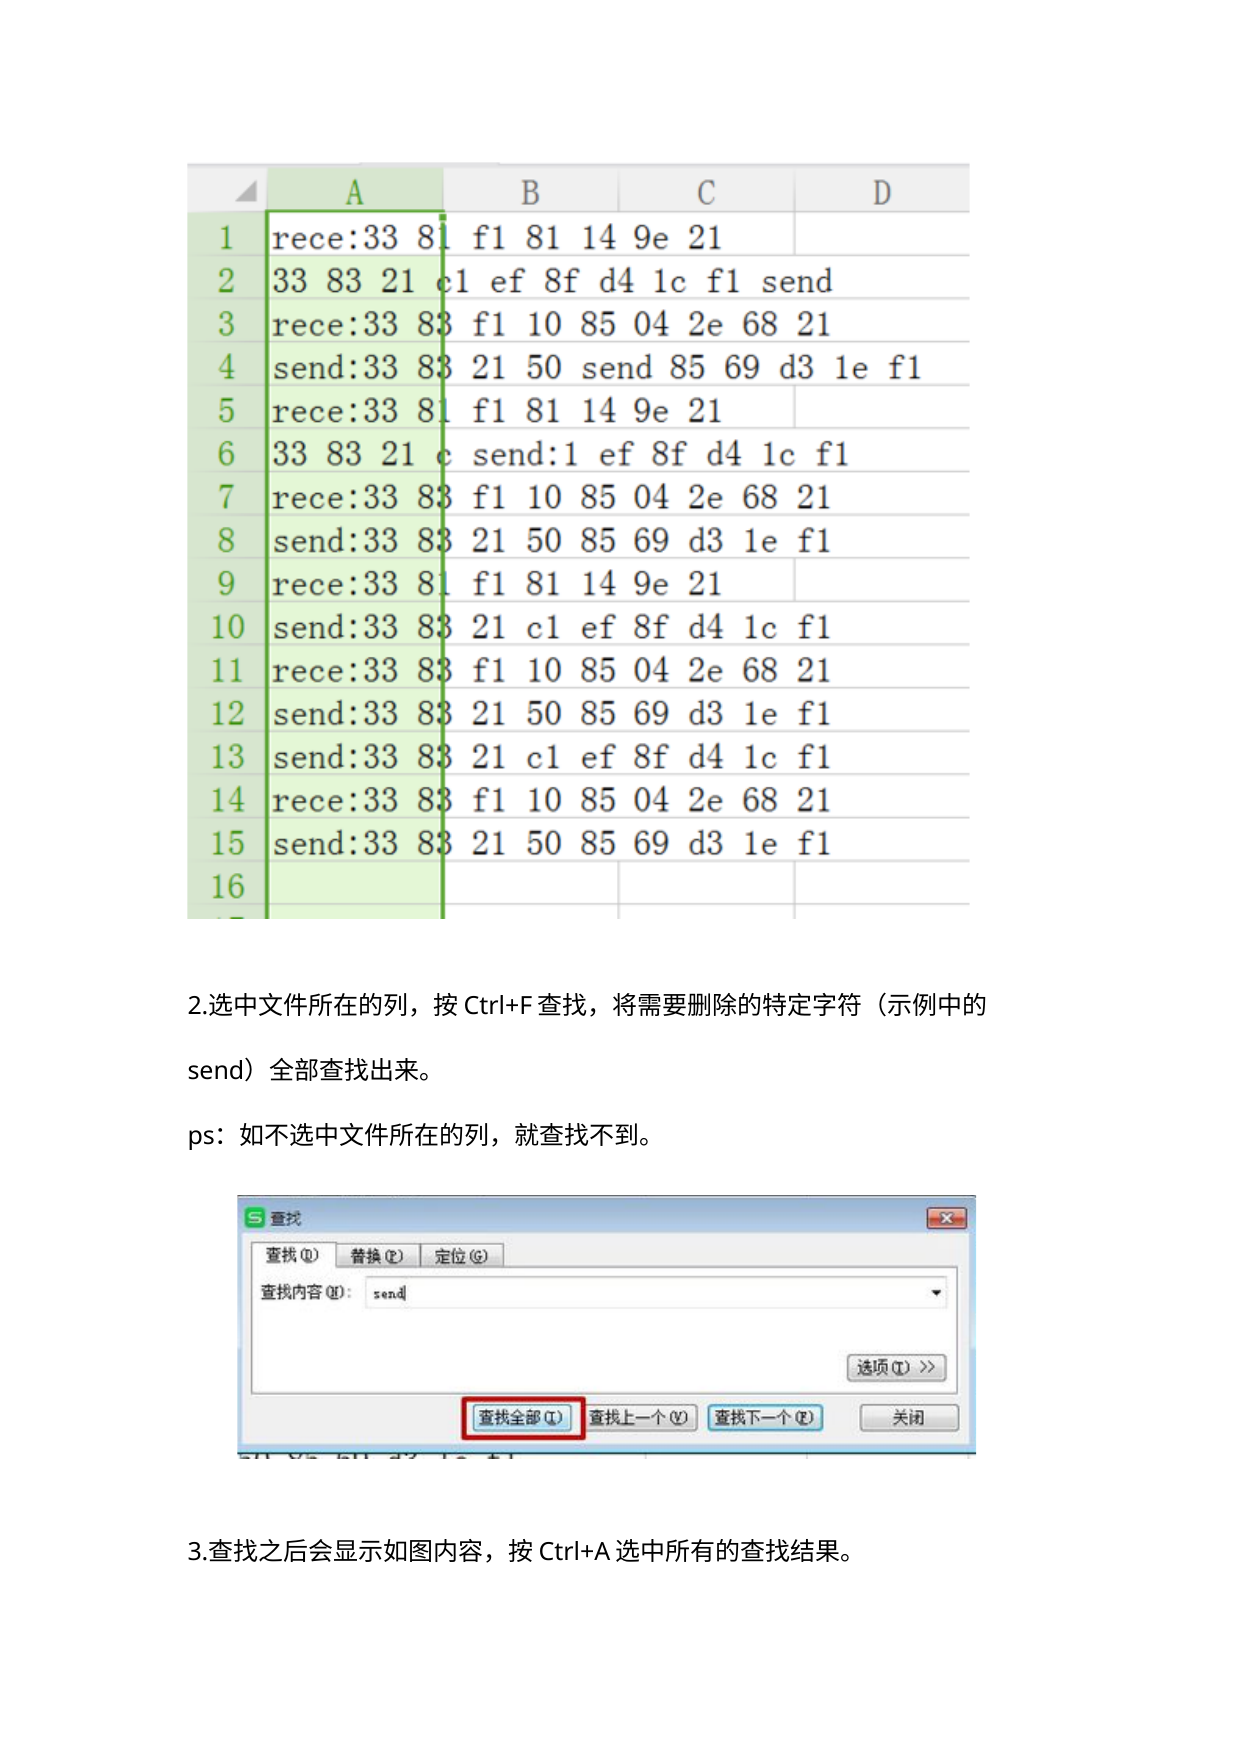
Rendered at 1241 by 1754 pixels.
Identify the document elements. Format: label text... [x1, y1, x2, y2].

text 3.查找之后会显示如图内容，按Ctrl+A选中所有的查找结果。 [187, 1517, 1053, 1582]
picture [237, 1195, 977, 1459]
picture [187, 162, 973, 919]
text 2.选中文件所在的列，按Ctrl+F查找，将需要删除的特定字符（示例中的send）全部查找出来。 ps：如不选中文件所在的列，就查找不到。 [187, 971, 1053, 1166]
